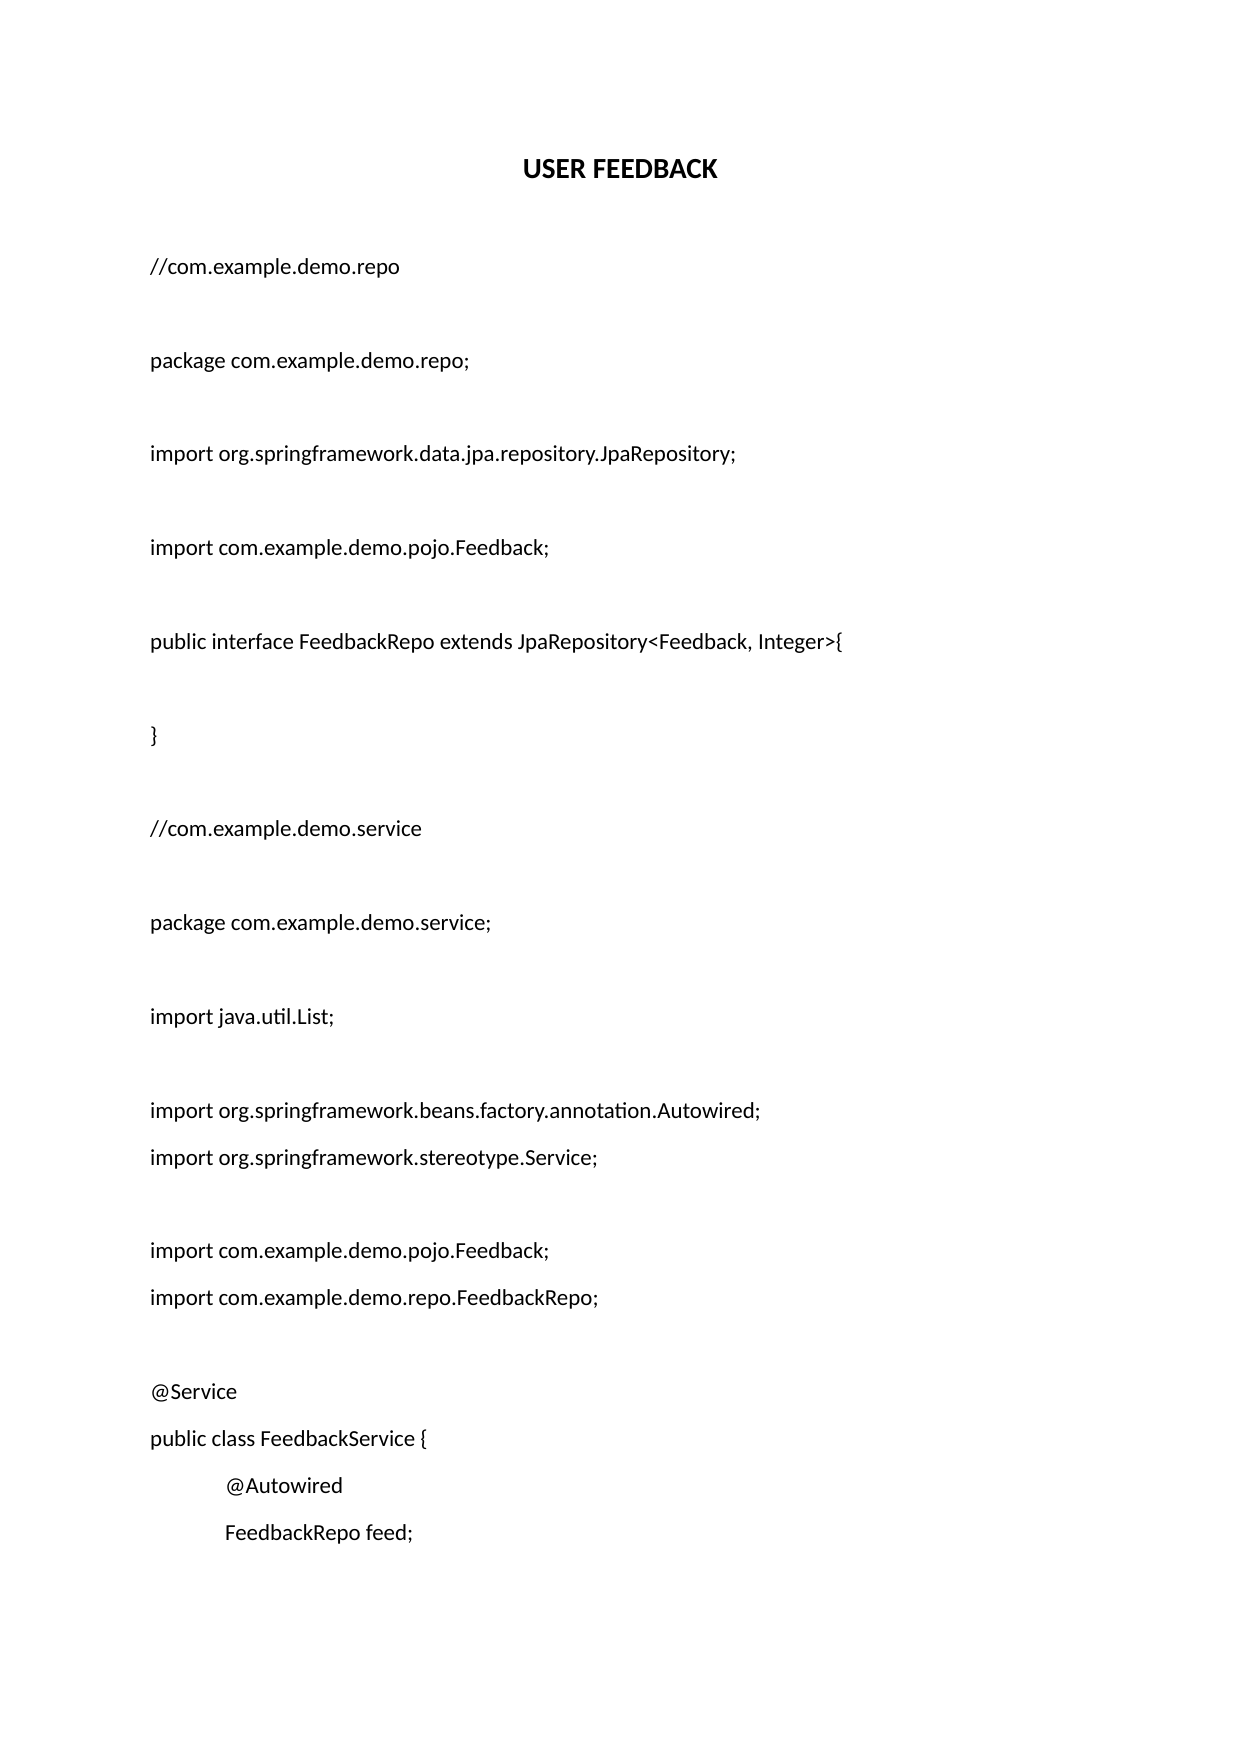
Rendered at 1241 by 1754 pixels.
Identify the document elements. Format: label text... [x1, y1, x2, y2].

text import com.example.demo.pojo.Feedback; [150, 533, 1090, 561]
text public class FeedbackService { [150, 1424, 1090, 1452]
text import org.springframework.beans.factory.annotation.Autowired; [150, 1096, 1090, 1124]
text //com.example.demo.service [150, 814, 1090, 842]
text import org.springframework.stereotype.Service; [150, 1143, 1090, 1171]
text @Service [150, 1377, 1090, 1405]
text USER FEEDBACK [150, 150, 1090, 186]
text import java.util.List; [150, 1002, 1090, 1030]
text import com.example.demo.pojo.Feedback; [150, 1236, 1090, 1264]
text package com.example.demo.repo; [150, 346, 1090, 374]
text public interface FeedbackRepo extends JpaRepository<Feedback, Integer>{ [150, 627, 1090, 655]
text import org.springframework.data.jpa.repository.JpaRepository; [150, 439, 1090, 467]
text FeedbackRepo feed; [150, 1518, 1090, 1546]
text @Autowired [150, 1471, 1090, 1499]
text //com.example.demo.repo [150, 252, 1090, 280]
text package com.example.demo.service; [150, 908, 1090, 936]
text import com.example.demo.repo.FeedbackRepo; [150, 1283, 1090, 1311]
text } [150, 721, 1090, 749]
